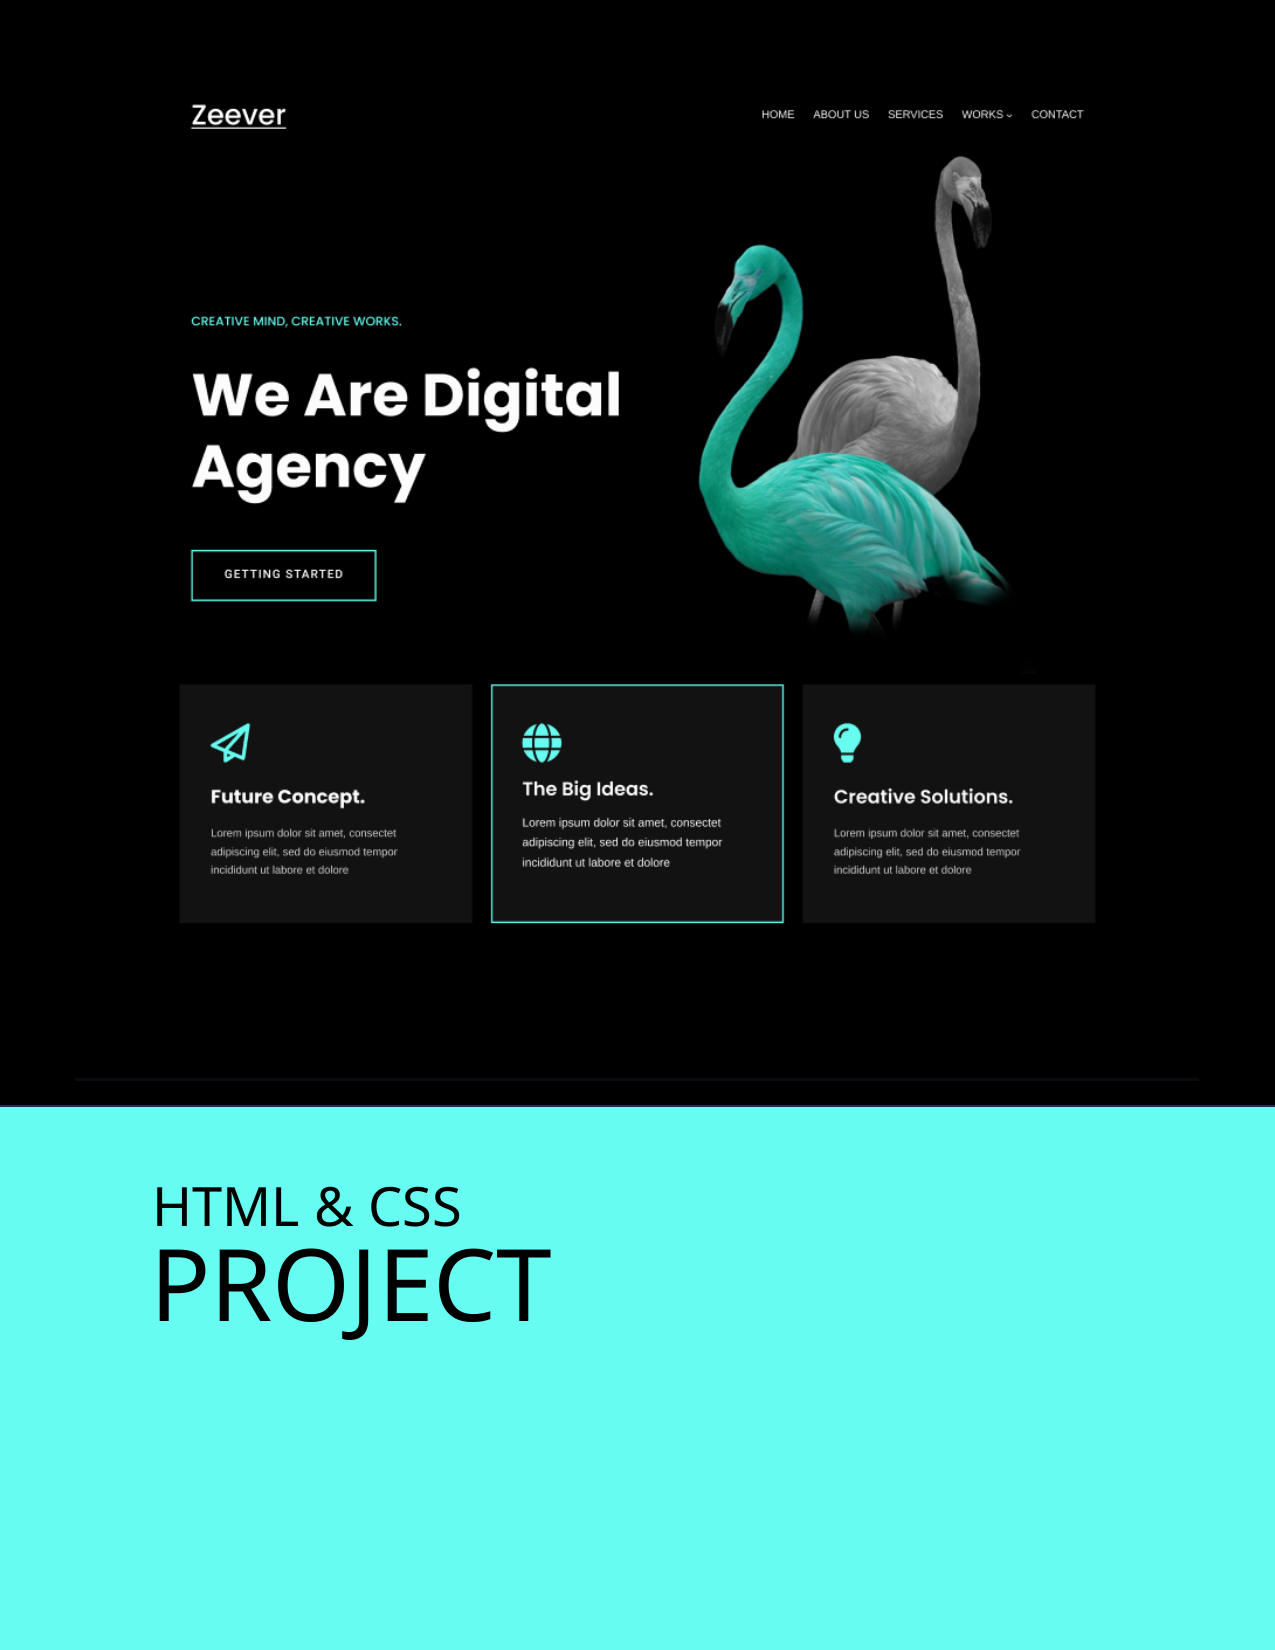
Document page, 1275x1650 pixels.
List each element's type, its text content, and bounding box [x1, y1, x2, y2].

text PROJECT [150, 1130, 1125, 1351]
picture [75, 68, 1200, 1081]
